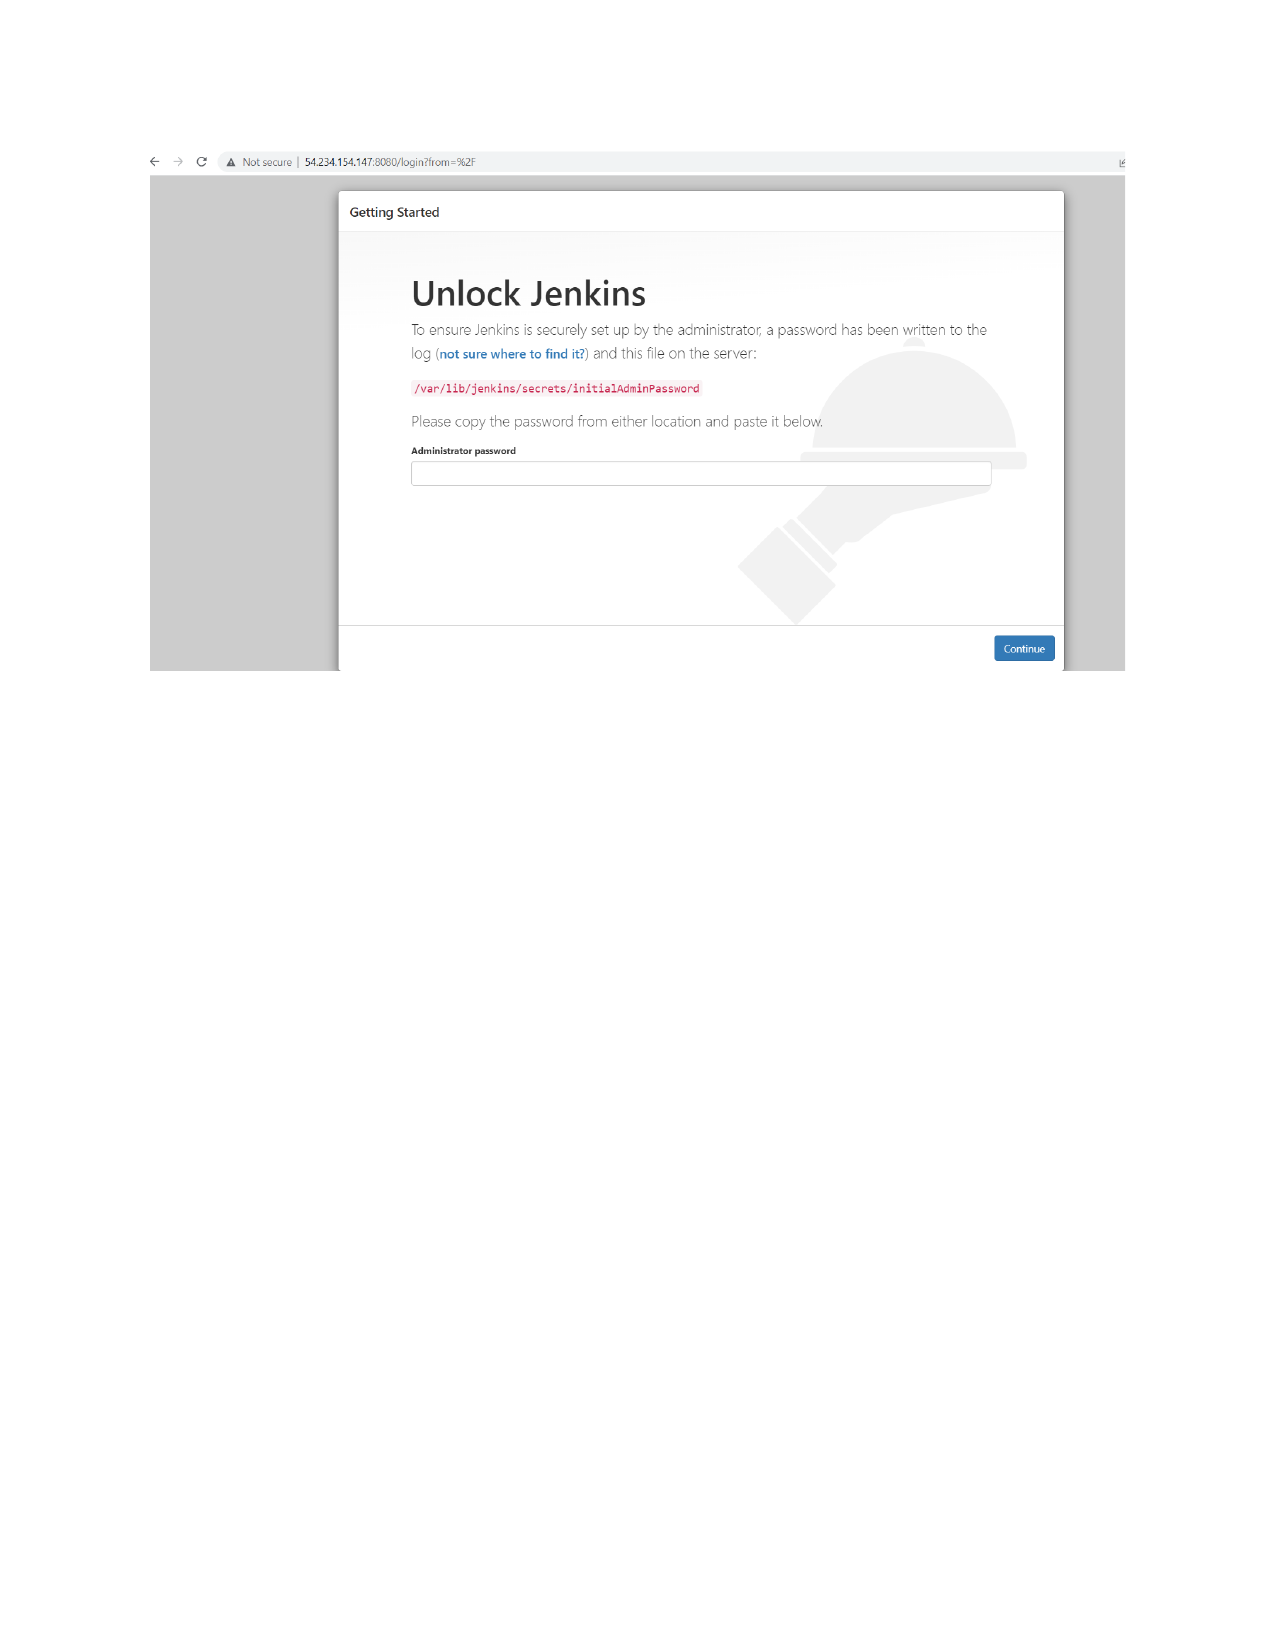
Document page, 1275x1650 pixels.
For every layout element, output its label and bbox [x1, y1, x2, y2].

picture [150, 150, 1125, 671]
